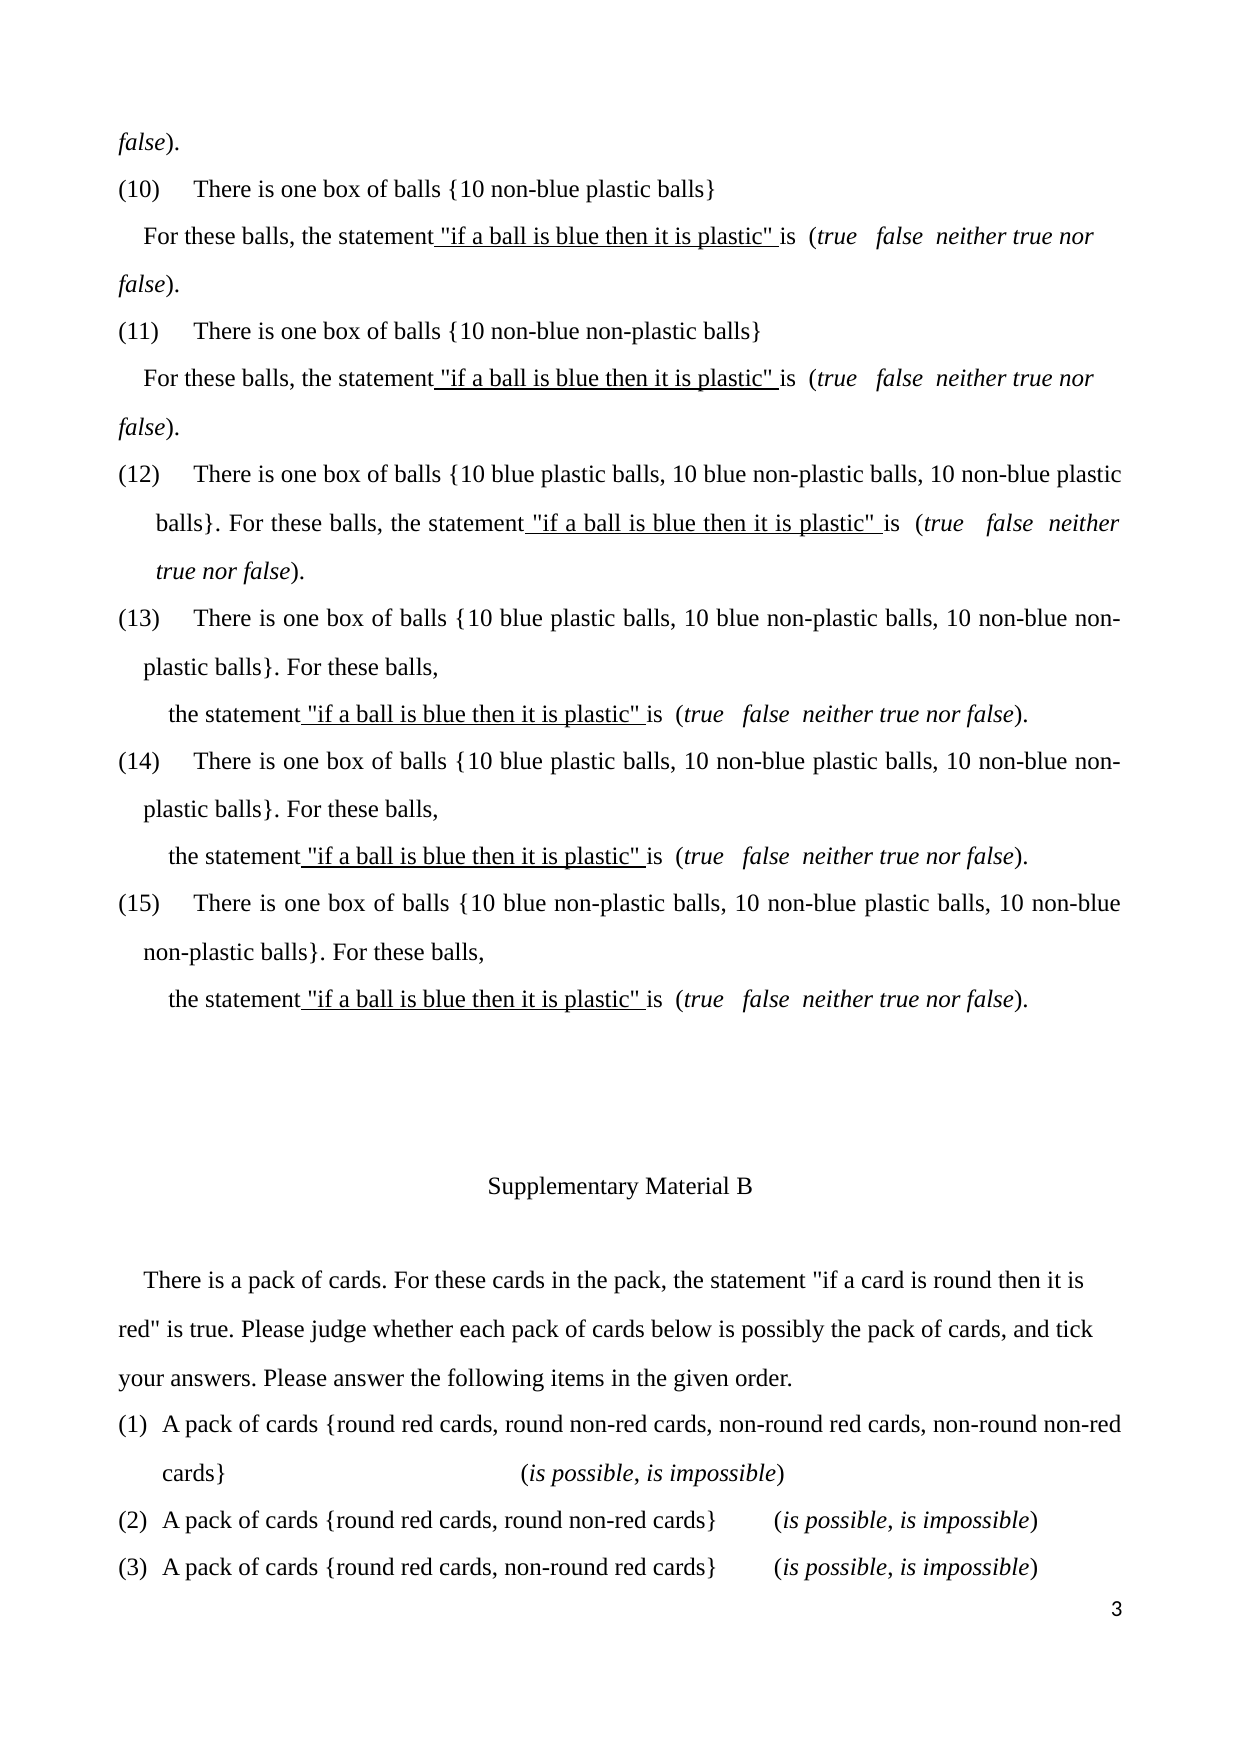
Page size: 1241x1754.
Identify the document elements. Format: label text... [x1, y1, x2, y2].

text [118, 125, 1122, 158]
list A pack of cards {round red cards, round non-red cards} (is possible, is impossible) [118, 1503, 1122, 1536]
text the statement "if a ball is blue then it is plastic" is (true false neither true nor false). [118, 839, 1122, 872]
text There is a pack of cards. For these cards in the pack, the statement "if a card is round then it is red" is true. Please judge whether each pack of cards below is possibly the pack of cards, and tick your answers. Please answer the following items in the given order. [118, 1263, 1122, 1393]
list There is one box of balls {10 blue plastic balls, 10 blue non-plastic balls, 10 non-blue non-plastic balls}. For these balls, [118, 601, 1122, 683]
list A pack of cards {round red cards, round non-red cards, non-round red cards, non-round non-red cards} (is possible, is impossible) [118, 1408, 1122, 1489]
text For these balls, the statement "if a ball is blue then it is plastic" is (true false neither true nor false). [118, 361, 1122, 443]
list There is one box of balls {10 non-blue non-plastic balls} [118, 314, 1122, 347]
list A pack of cards {round red cards, non-round red cards} (is possible, is impossible) [118, 1550, 1122, 1583]
list There is one box of balls {10 blue plastic balls, 10 non-blue plastic balls, 10 non-blue non-plastic balls}. For these balls, [118, 744, 1122, 825]
text For these balls, the statement "if a ball is blue then it is plastic" is (true false neither true nor false). [118, 219, 1122, 300]
text Supplementary Material B [118, 1169, 1122, 1202]
text the statement "if a ball is blue then it is plastic" is (true false neither true nor false). [118, 697, 1122, 729]
text the statement "if a ball is blue then it is plastic" is (true false neither true nor false). [118, 982, 1122, 1014]
list There is one box of balls {10 blue plastic balls, 10 blue non-plastic balls, 10 non-blue plastic balls}. For these balls, the statement "if a ball is blue then it is plastic" is (true false neither true nor false). [118, 457, 1122, 587]
list There is one box of balls {10 blue non-plastic balls, 10 non-blue plastic balls, 10 non-blue non-plastic balls}. For these balls, [118, 886, 1122, 968]
list There is one box of balls {10 non-blue plastic balls} [118, 172, 1122, 204]
